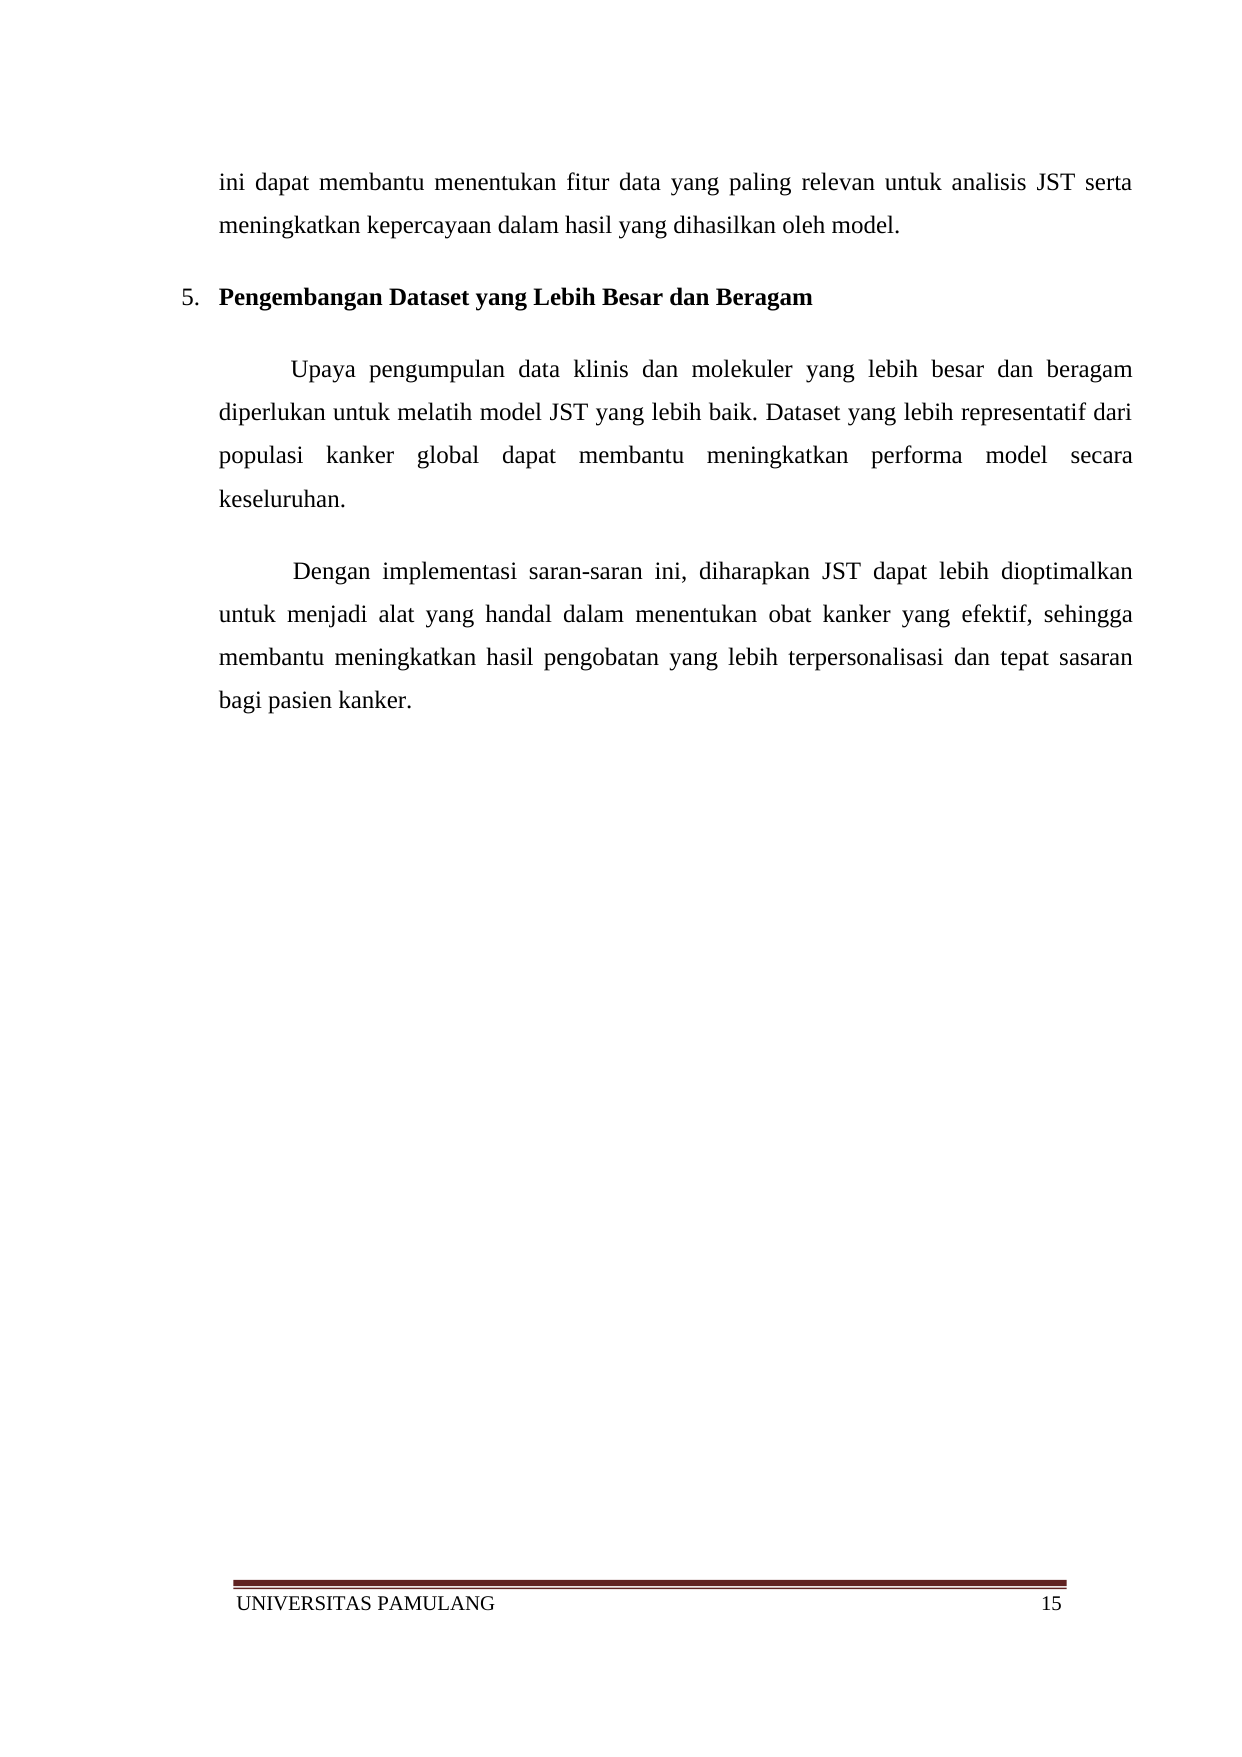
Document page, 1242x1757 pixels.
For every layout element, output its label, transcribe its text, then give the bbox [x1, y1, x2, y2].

text Upaya pengumpulan data klinis dan molekuler yang lebih besar dan beragam diperlukan untuk melatih model JST yang lebih baik. Dataset yang lebih representatif dari populasi kanker global dapat membantu meningkatkan performa model secara keseluruhan. [219, 354, 1133, 512]
text Dengan implementasi saran-saran ini, diharapkan JST dapat lebih dioptimalkan untuk menjadi alat yang handal dalam menentukan obat kanker yang efektif, sehingga membantu meningkatkan hasil pengobatan yang lebih terpersonalisasi dan tepat sasaran bagi pasien kanker. [219, 556, 1133, 714]
list Pengembangan Dataset yang Lebih Besar dan Beragam [181, 282, 1133, 311]
